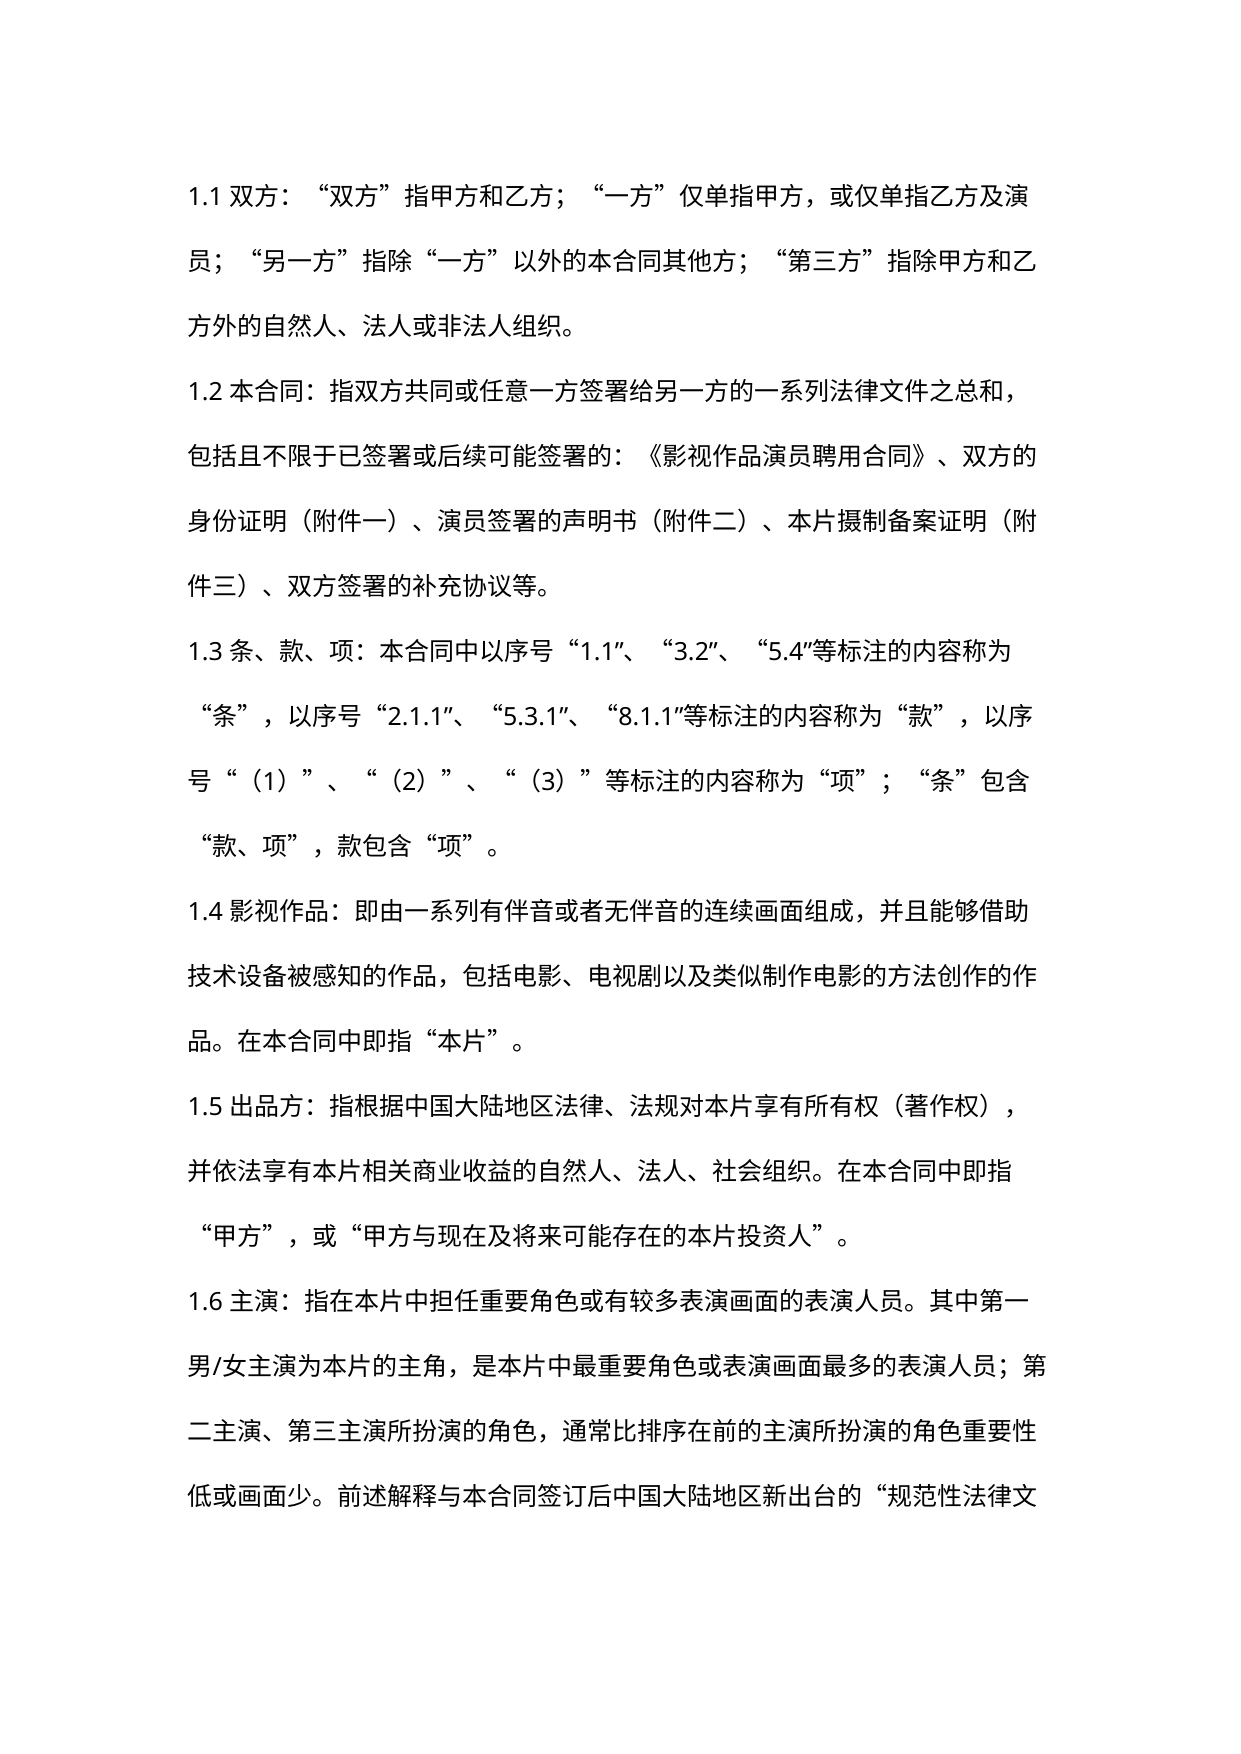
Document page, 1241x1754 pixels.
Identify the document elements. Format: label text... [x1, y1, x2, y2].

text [187, 1267, 1053, 1527]
text 1.4 影视作品：即由一系列有伴音或者无伴音的连续画面组成，并且能够借助技术设备被感知的作品，包括电影、电视剧以及类似制作电影的方法创作的作品。在本合同中即指“本片”。 [187, 877, 1053, 1072]
text 1.3 条、款、项：本合同中以序号“1.1”、“3.2”、“5.4”等标注的内容称为“条”，以序号“2.1.1”、“5.3.1”、“8.1.1”等标注的内容称为“款”，以序号“（1）”、“（2）”、“（3）”等标注的内容称为“项”；“条”包含“款、项”，款包含“项”。 [187, 617, 1053, 877]
text 1.2 本合同：指双方共同或任意一方签署给另一方的一系列法律文件之总和，包括且不限于已签署或后续可能签署的：《影视作品演员聘用合同》、双方的身份证明（附件一）、演员签署的声明书（附件二）、本片摄制备案证明（附件三）、双方签署的补充协议等。 [187, 357, 1053, 617]
text 1.5 出品方：指根据中国大陆地区法律、法规对本片享有所有权（著作权），并依法享有本片相关商业收益的自然人、法人、社会组织。在本合同中即指“甲方”，或“甲方与现在及将来可能存在的本片投资人”。 [187, 1072, 1053, 1267]
text 1.1 双方：“双方”指甲方和乙方；“一方”仅单指甲方，或仅单指乙方及演员；“另一方”指除“一方”以外的本合同其他方；“第三方”指除甲方和乙方外的自然人、法人或非法人组织。 [187, 162, 1053, 357]
